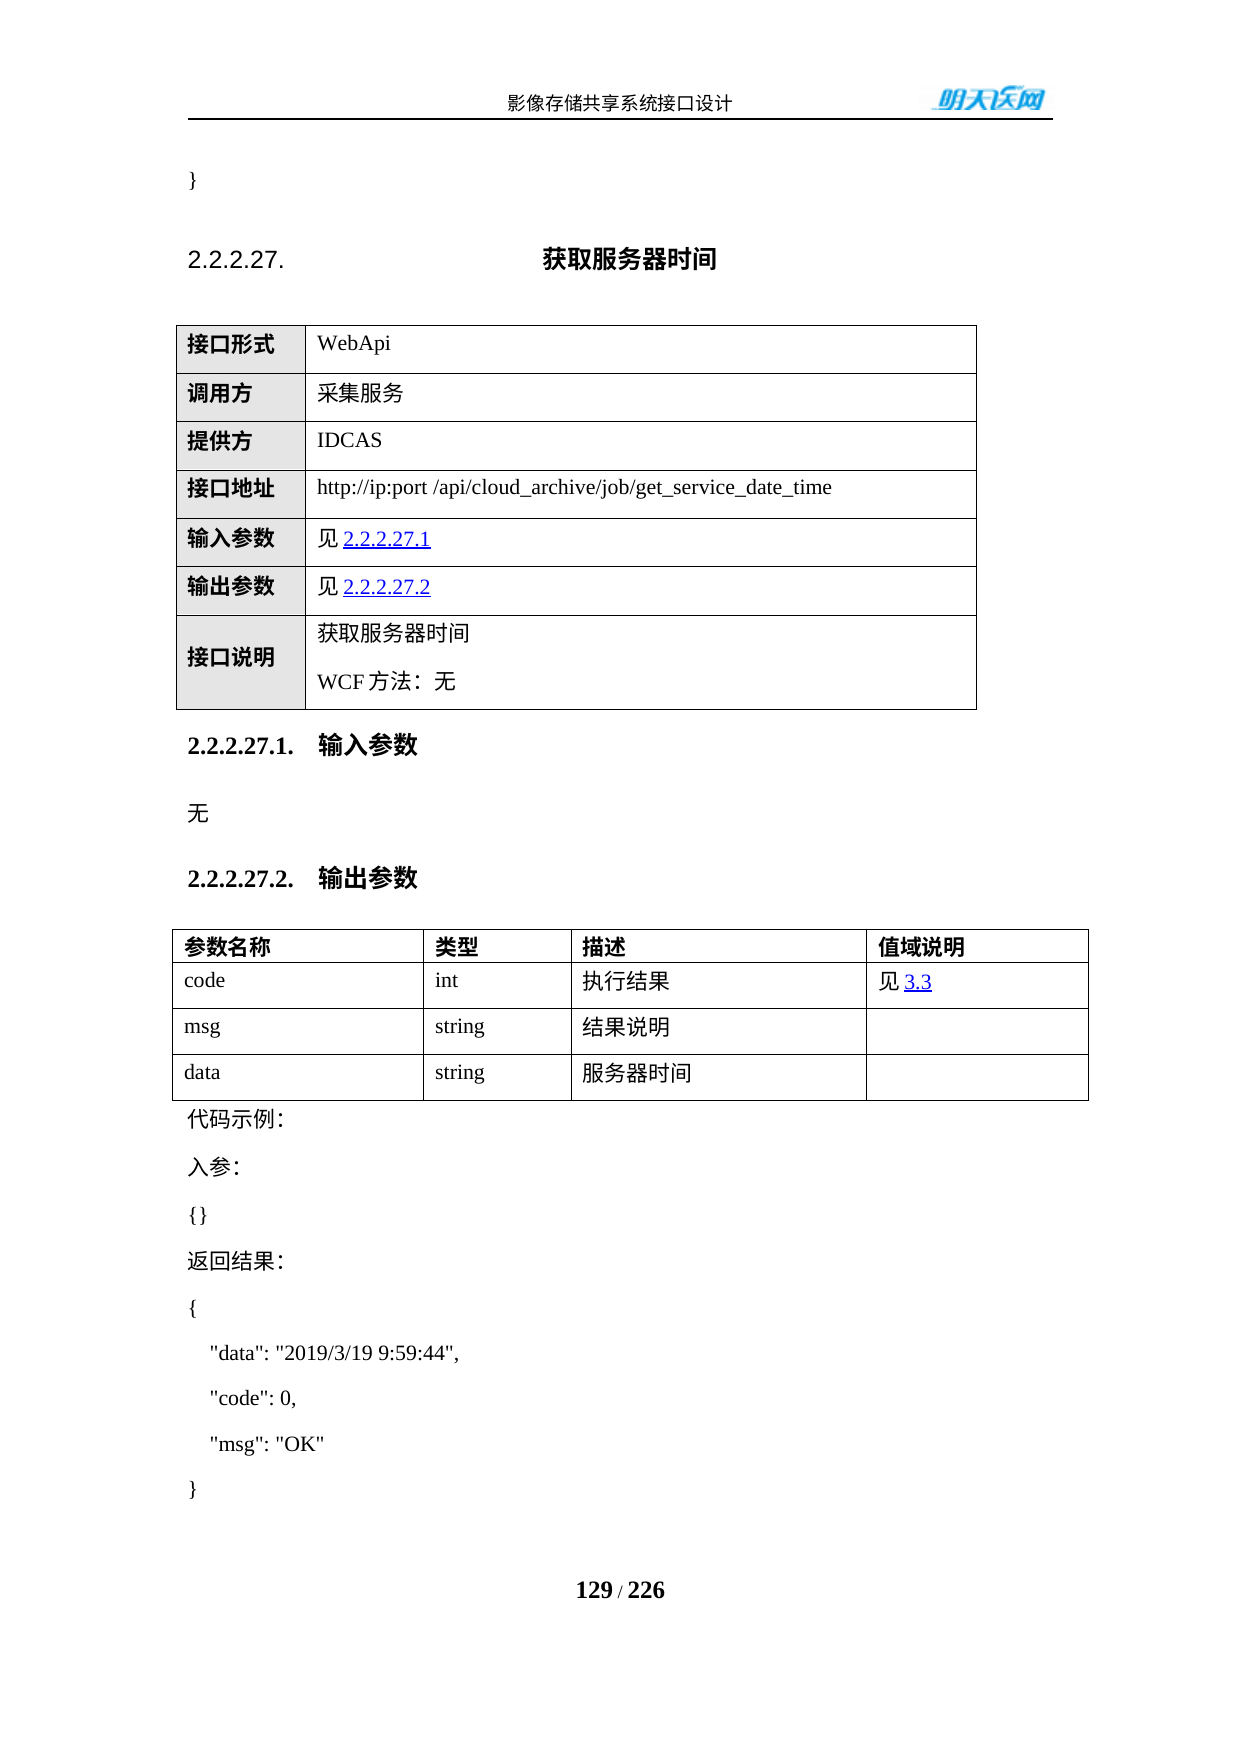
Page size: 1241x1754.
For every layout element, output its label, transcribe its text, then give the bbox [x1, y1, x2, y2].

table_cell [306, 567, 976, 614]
text } [187, 164, 1053, 196]
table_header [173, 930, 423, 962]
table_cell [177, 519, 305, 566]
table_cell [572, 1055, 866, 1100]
text "msg": "OK" [187, 1427, 1053, 1459]
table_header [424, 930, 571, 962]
text 代码示例： [187, 1101, 1053, 1134]
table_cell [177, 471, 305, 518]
subtitle 输入参数 [187, 711, 1053, 776]
text 无 [187, 795, 1053, 828]
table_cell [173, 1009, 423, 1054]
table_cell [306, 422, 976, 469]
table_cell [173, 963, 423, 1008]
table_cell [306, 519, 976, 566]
text 入参： [187, 1150, 1053, 1182]
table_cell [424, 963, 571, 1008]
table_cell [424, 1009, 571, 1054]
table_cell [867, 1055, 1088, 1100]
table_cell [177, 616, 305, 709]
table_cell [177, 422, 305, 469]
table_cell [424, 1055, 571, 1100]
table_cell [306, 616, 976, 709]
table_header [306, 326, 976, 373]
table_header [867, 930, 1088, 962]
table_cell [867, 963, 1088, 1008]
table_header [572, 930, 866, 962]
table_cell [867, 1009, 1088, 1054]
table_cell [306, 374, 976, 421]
text {} [187, 1198, 1053, 1231]
picture [918, 85, 1055, 110]
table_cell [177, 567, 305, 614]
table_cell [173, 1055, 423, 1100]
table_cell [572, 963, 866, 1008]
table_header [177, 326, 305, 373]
text } [187, 1472, 1053, 1504]
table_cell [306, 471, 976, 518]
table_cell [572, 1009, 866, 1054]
text 返回结果： [187, 1243, 1053, 1276]
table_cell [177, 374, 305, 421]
text "data": "2019/3/19 9:59:44", [187, 1337, 1053, 1369]
subtitle 获取服务器时间 [187, 225, 1053, 290]
subtitle 输出参数 [187, 844, 1053, 909]
text "code": 0, [187, 1382, 1053, 1414]
text { [187, 1292, 1053, 1324]
